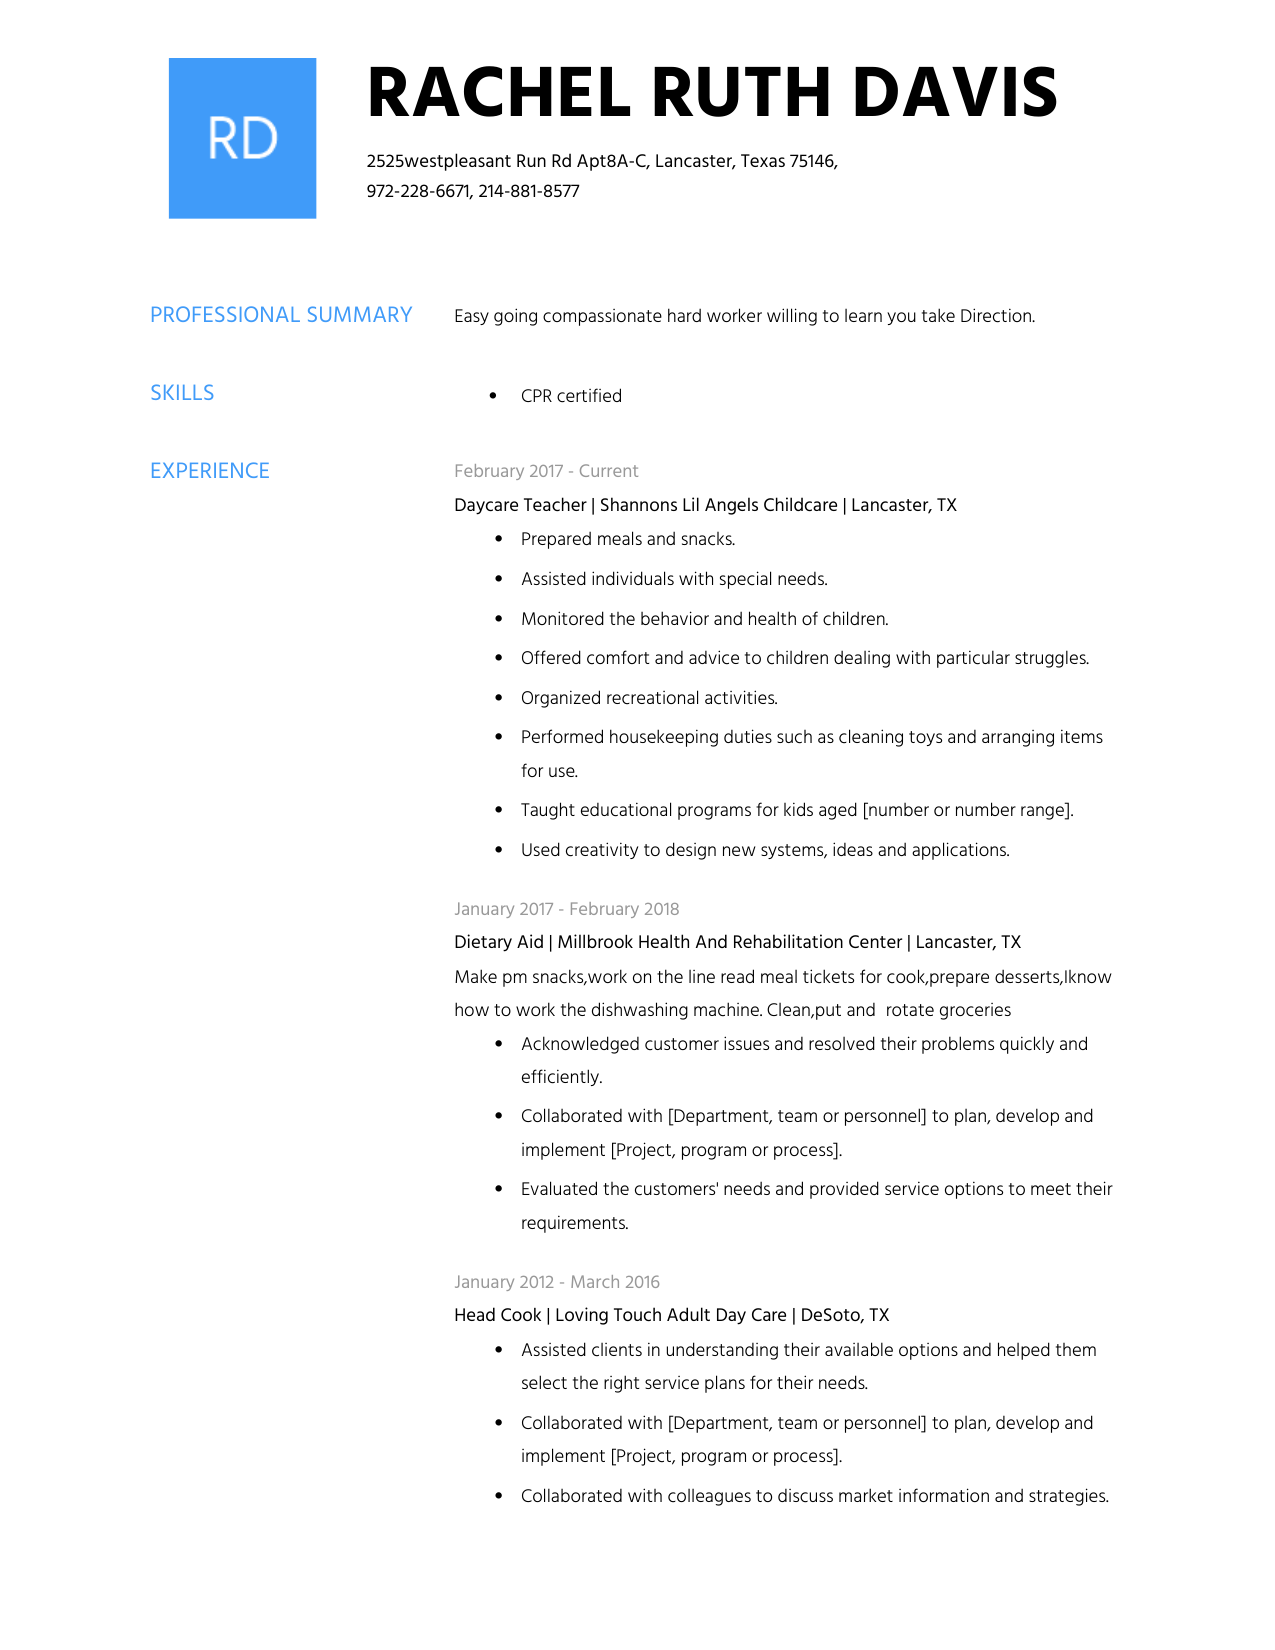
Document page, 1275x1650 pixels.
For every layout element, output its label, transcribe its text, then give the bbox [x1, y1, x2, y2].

table_header Rachel Ruth Davis 2525westpleasant Run Rd Apt8A-C, Lancaster, Texas 75146, 972-228-6671, 214-881-8577, [317, 58, 1125, 298]
table_header [442, 376, 1125, 454]
table_header Experience [150, 455, 442, 1559]
table_header Skills [150, 376, 442, 454]
picture [168, 58, 317, 225]
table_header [442, 455, 1125, 1559]
table_header [150, 58, 317, 298]
table_header Professional Summary [150, 298, 442, 376]
table_header Easy going compassionate hard worker willing to learn you take Direction. [442, 298, 1125, 376]
